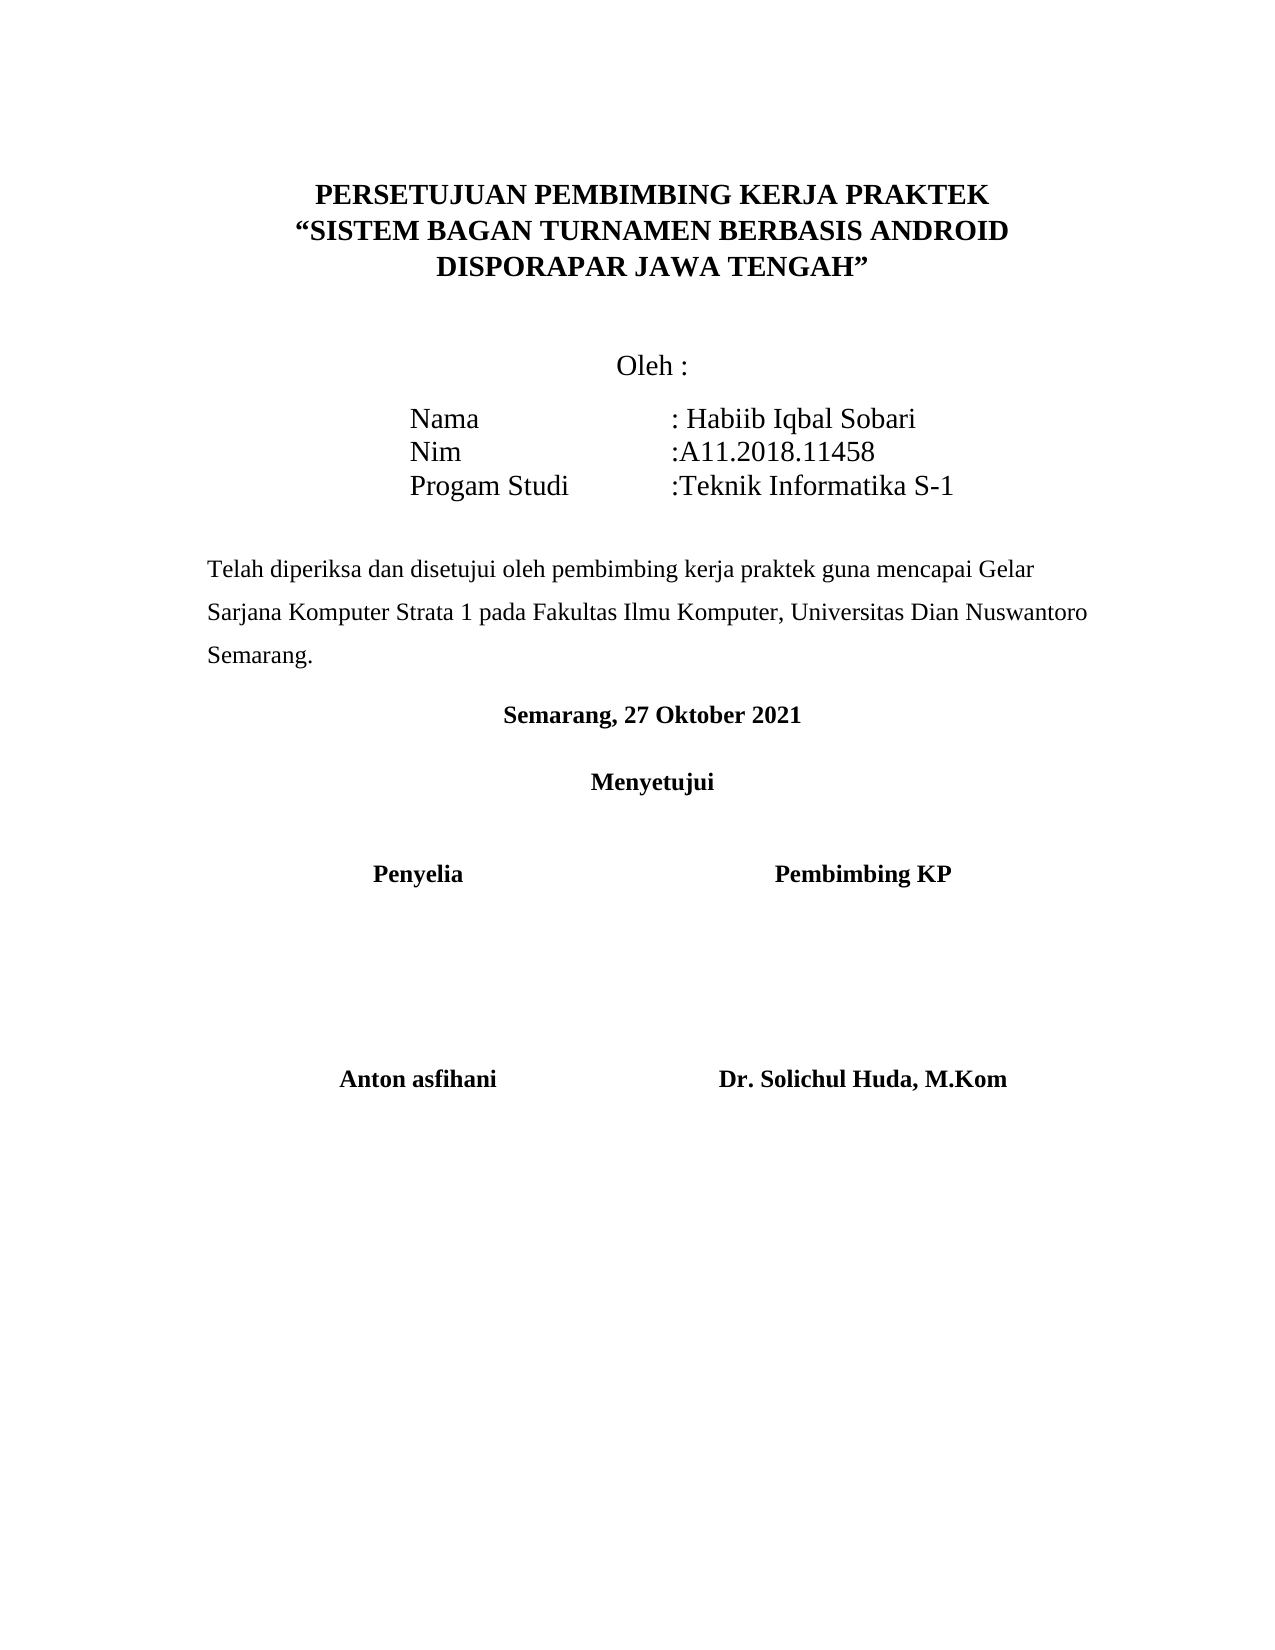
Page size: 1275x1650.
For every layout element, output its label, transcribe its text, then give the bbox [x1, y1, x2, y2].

table_header : Habiib Iqbal Sobari [660, 401, 1098, 434]
table_cell :Teknik Informatika S-1 [660, 468, 1098, 502]
table_cell Nim [398, 435, 659, 468]
table_header Penyelia [196, 859, 641, 1064]
table_cell Progam Studi [398, 468, 659, 502]
table_header Pembimbing KP [641, 859, 1086, 1064]
text Menyetujui [207, 767, 1098, 795]
subtitle PERSETUJUAN PEMBIMBING KERJA PRAKTEK [207, 177, 1098, 211]
text Telah diperiksa dan disetujui oleh pembimbing kerja praktek guna mencapai Gelar Sarjana Komputer Strata 1 pada Fakultas Ilmu Komputer, Universitas Dian Nuswantoro Semarang. [207, 554, 1098, 669]
table_cell Anton asfihani [196, 1065, 641, 1093]
table_cell :A11.2018.11458 [660, 435, 1098, 468]
text Semarang, 27 Oktober 2021 [207, 700, 1098, 729]
text Oleh : [207, 348, 1098, 382]
table_cell Dr. Solichul Huda, M.Kom [641, 1065, 1086, 1093]
table_header Nama [398, 401, 659, 434]
text “SISTEM BAGAN TURNAMEN BERBASIS ANDROID DISPORAPAR JAWA TENGAH” [207, 213, 1098, 283]
